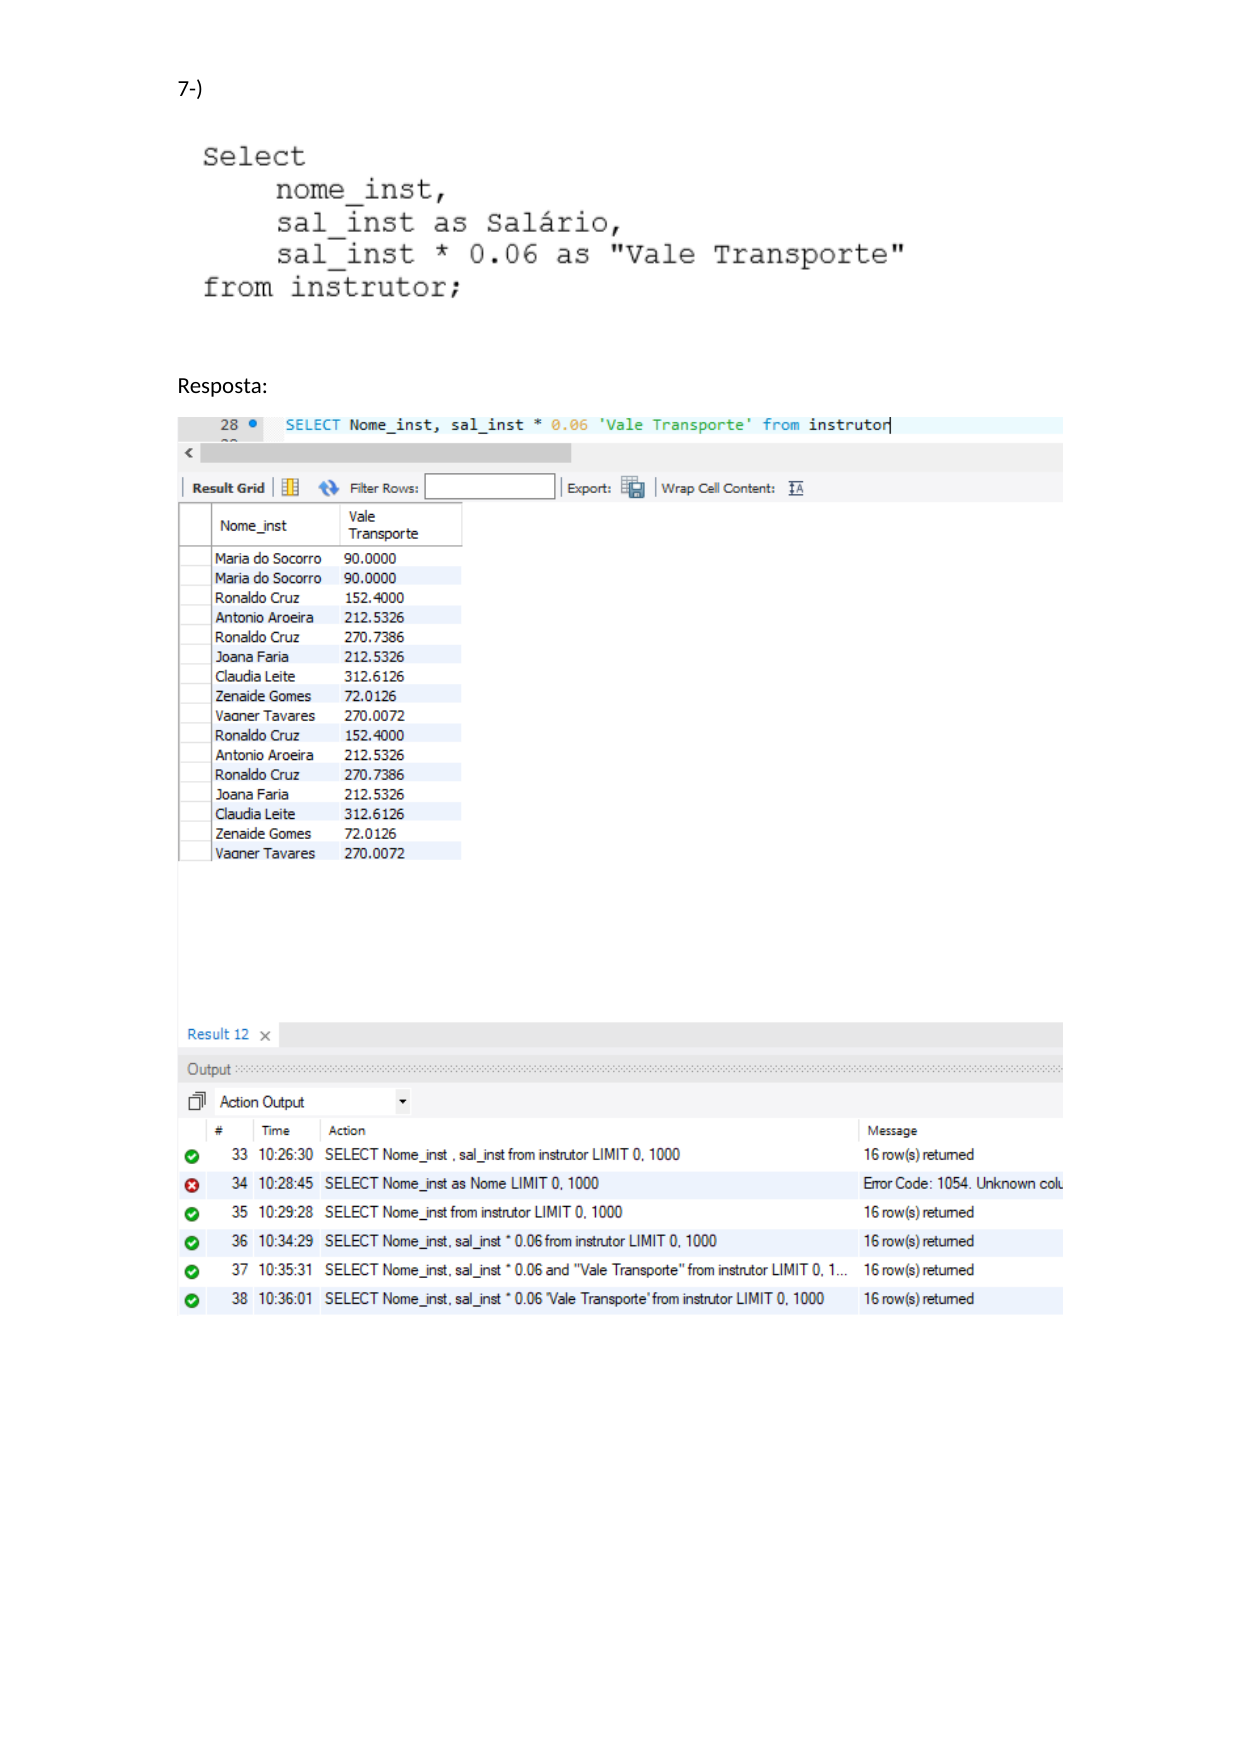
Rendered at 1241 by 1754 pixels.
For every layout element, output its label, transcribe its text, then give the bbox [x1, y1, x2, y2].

picture [177, 120, 1045, 306]
text Resposta: [177, 371, 1063, 399]
text 7-) [177, 74, 1063, 102]
picture [177, 417, 1063, 1316]
